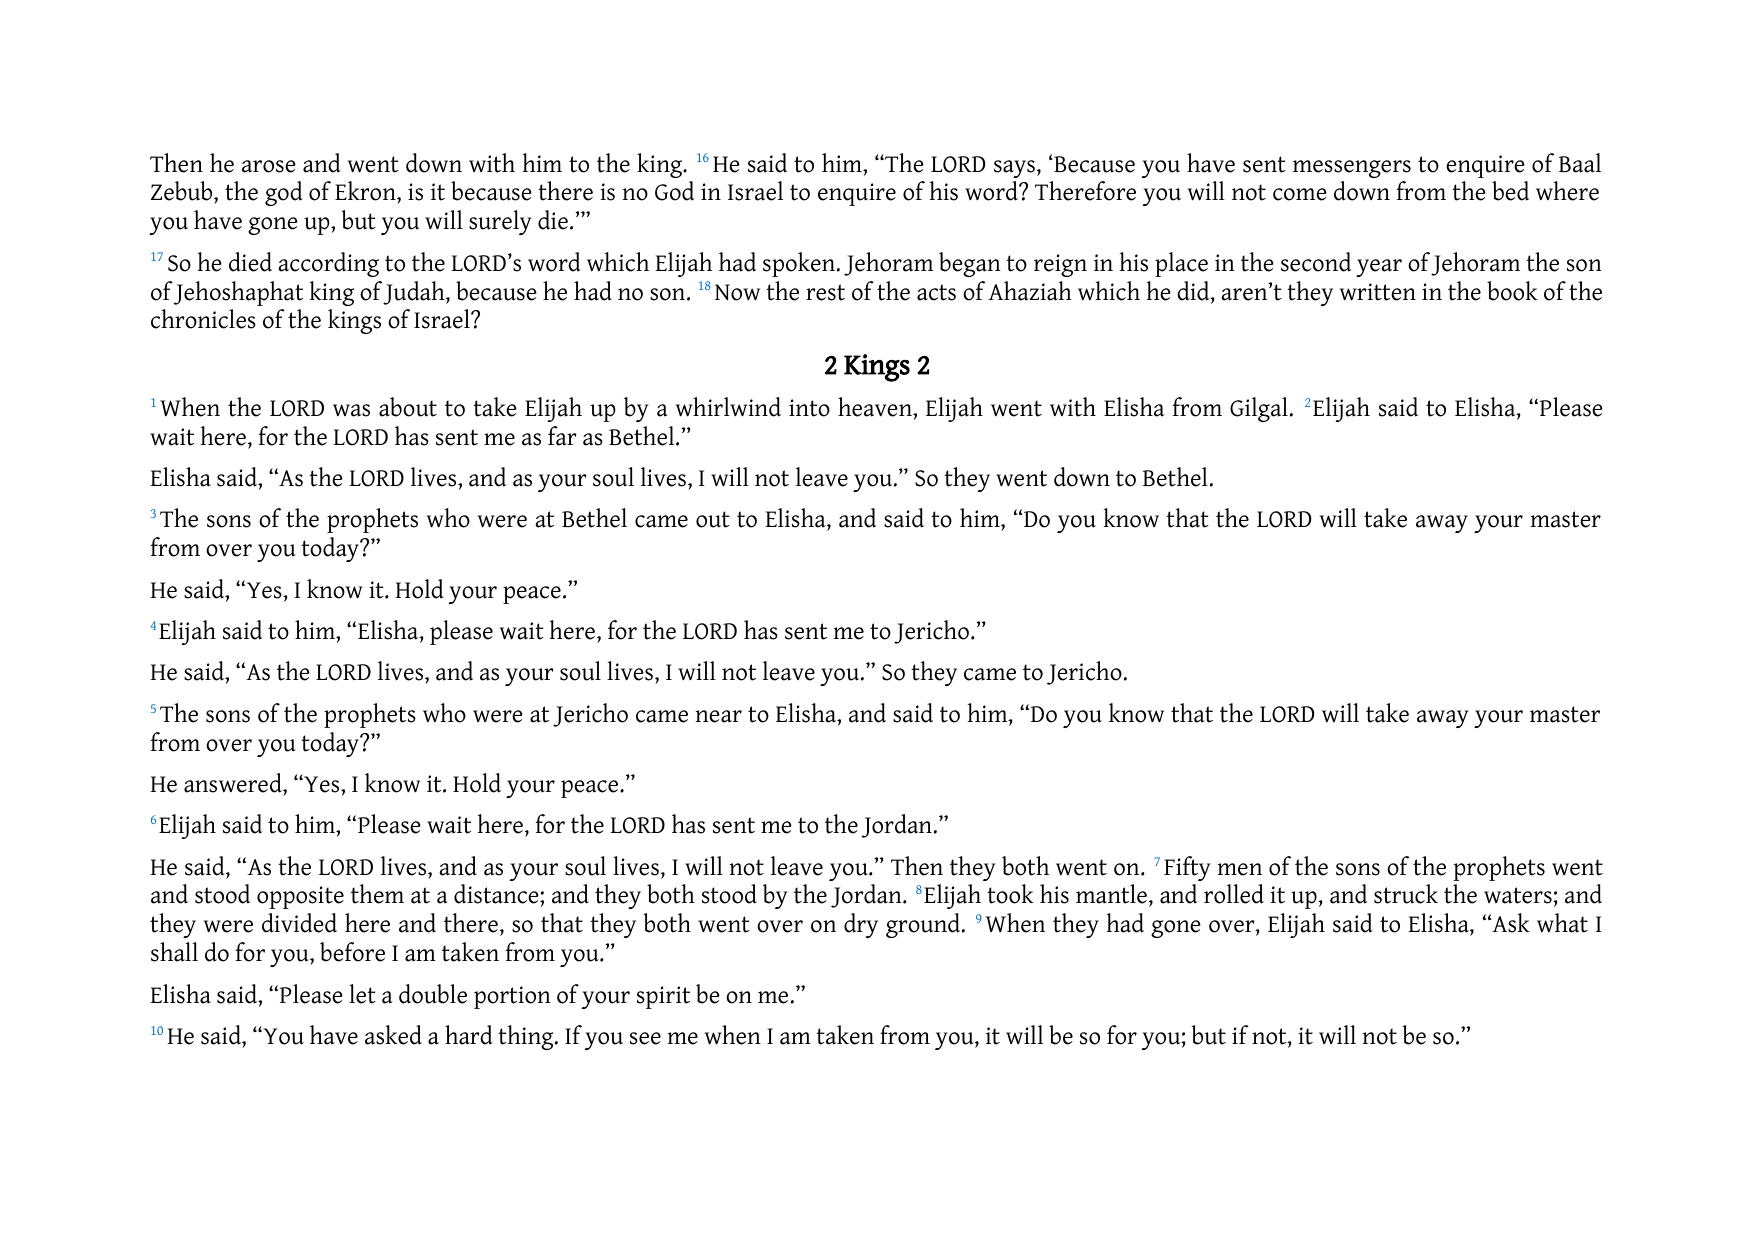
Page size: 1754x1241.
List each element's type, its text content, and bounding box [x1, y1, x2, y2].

text 5 The sons of the prophets who were at Jericho came near to Elisha, and said to him, “Do you know that the LORD will take away your master from over you today?” [150, 700, 1604, 758]
text He said, “Yes, I know it. Hold your peace.” [150, 576, 1604, 605]
text He answered, “Yes, I know it. Hold your peace.” [150, 770, 1604, 799]
text Elisha said, “As the LORD lives, and as your soul lives, I will not leave you.” So they went down to Bethel. [150, 464, 1604, 493]
text 10 He said, “You have asked a hard thing. If you see me when I am taken from you, it will be so for you; but if not, it will not be so.” [150, 1022, 1604, 1051]
text 1 When the LORD was about to take Elijah up by a whirlwind into heaven, Elijah went with Elisha from Gilgal. 2 Elijah said to Elisha, “Please wait here, for the LORD has sent me as far as Bethel.” [150, 394, 1604, 452]
text Then he arose and went down with him to the king. 16 He said to him, “The LORD says, ‘Because you have sent messengers to enquire of Baal Zebub, the god of Ekron, is it because there is no God in Israel to enquire of his word? Therefore you will not come down from the bed where you have gone up, but you will surely die.’” [150, 150, 1604, 237]
text He said, “As the LORD lives, and as your soul lives, I will not leave you.” So they came to Jericho. [150, 659, 1604, 688]
text 17 So he died according to the LORD’s word which Elijah had spoken. Jehoram began to reign in his place in the second year of Jehoram the son of Jehoshaphat king of Judah, because he had no son. 18 Now the rest of the acts of Ahaziah which he did, aren’t they written in the book of the chronicles of the kings of Israel? [150, 249, 1604, 336]
text 3 The sons of the prophets who were at Bethel came out to Elisha, and said to him, “Do you know that the LORD will take away your master from over you today?” [150, 506, 1604, 564]
text Elisha said, “Please let a double portion of your spirit be on me.” [150, 981, 1604, 1010]
text 4 Elijah said to him, “Elisha, please wait here, for the LORD has sent me to Jericho.” [150, 617, 1604, 646]
text He said, “As the LORD lives, and as your soul lives, I will not leave you.” Then they both went on. 7 Fifty men of the sons of the prophets went and stood opposite them at a distance; and they both stood by the Jordan. 8 Elijah took his mantle, and rolled it up, and struck the waters; and they were divided here and there, so that they both went over on dry ground. 9 When they had gone over, Elijah said to Elisha, “Ask what I shall do for you, before I am taken from you.” [150, 853, 1604, 968]
text 2 Kings 2 [150, 348, 1604, 382]
text 6 Elijah said to him, “Please wait here, for the LORD has sent me to the Jordan.” [150, 812, 1604, 841]
